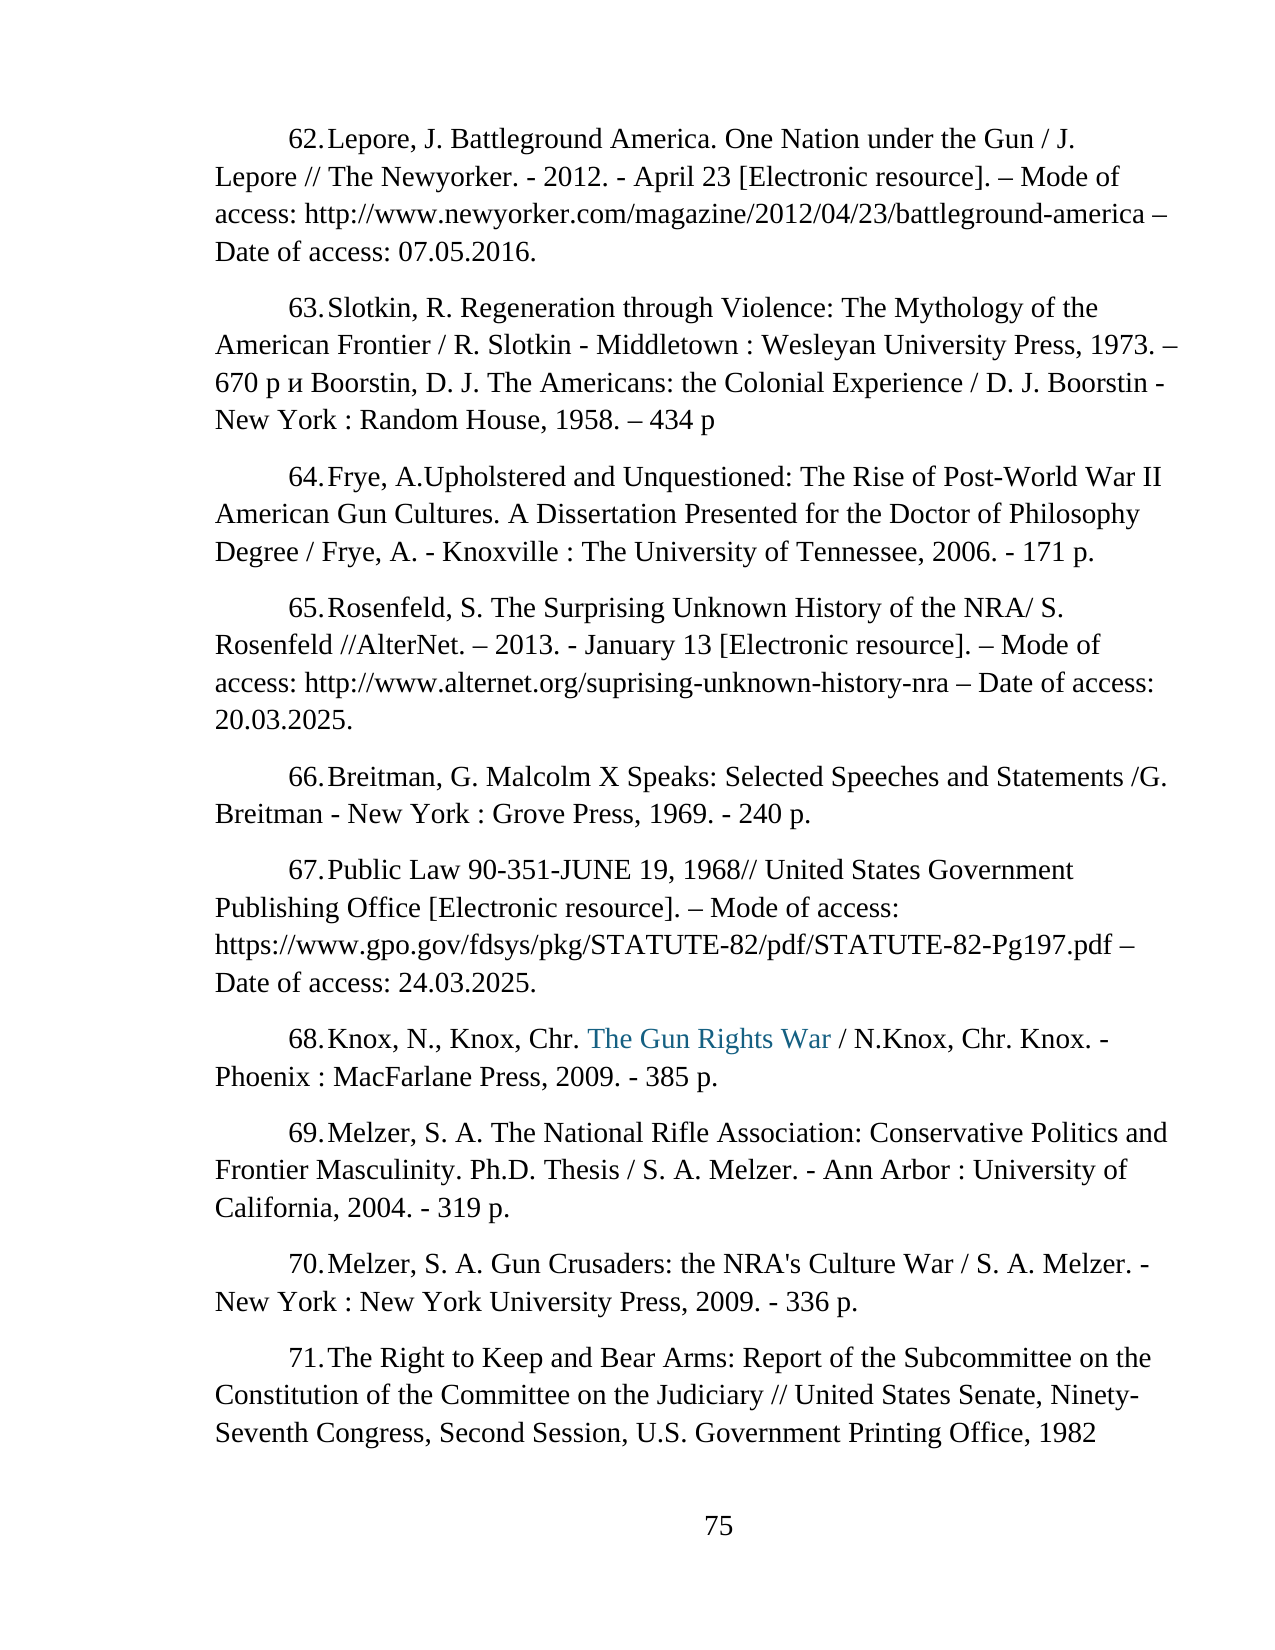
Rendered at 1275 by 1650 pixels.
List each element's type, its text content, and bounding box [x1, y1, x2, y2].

text Rosenfeld, S. The Surprising Unknown History of the NRA/ S. Rosenfeld //AlterNet. – 2013. - January 13 [Electronic resource]. – Mode of access: http://www.alternet.org/suprising-unknown-history-nra – Date of access: 20.03.2025. [214, 587, 1186, 737]
text Melzer, S. A. Gun Crusaders: the NRA's Culture War / S. A. Melzer. - New York : New York University Press, 2009. - 336 p. [214, 1243, 1186, 1318]
text Melzer, S. A. The National Rifle Association: Conservative Politics and Frontier Masculinity. Ph.D. Thesis / S. A. Melzer. - Ann Arbor : University of California, 2004. - 319 p. [214, 1112, 1186, 1225]
text Lepore, J. Battleground America. One Nation under the Gun / J. Lepore // The Newyorker. - 2012. - April 23 [Electronic resource]. – Mode of access: http://www.newyorker.com/magazine/2012/04/23/battleground-america – Date of access: 07.05.2016. [214, 118, 1186, 268]
text Frye, A.Upholstered and Unquestioned: The Rise of Post-World War II American Gun Cultures. A Dissertation Presented for the Doctor of Philosophy Degree / Frye, A. - Knoxville : The University of Tennessee, 2006. - 171 p. [214, 456, 1186, 568]
text Public Law 90-351-JUNE 19, 1968// United States Government Publishing Office [Electronic resource]. – Mode of access: https://www.gpo.gov/fdsys/pkg/STATUTE-82/pdf/STATUTE-82-Pg197.pdf – Date of access: 24.03.2025. [214, 850, 1186, 1000]
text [214, 1337, 1186, 1450]
text Knox, N., Knox, Chr. The Gun Rights War / N.Knox, Chr. Knox. - Phoenix : MacFarlane Press, 2009. - 385 p. [214, 1018, 1186, 1093]
text Slotkin, R. Regeneration through Violence: The Mythology of the American Frontier / R. Slotkin - Middletown : Wesleyan University Press, 1973. – 670 p и Boorstin, D. J. The Americans: the Colonial Experience / D. J. Boorstin - New York : Random House, 1958. – 434 p [214, 287, 1186, 437]
text Breitman, G. Malcolm X Speaks: Selected Speeches and Statements /G. Breitman - New York : Grove Press, 1969. - 240 p. [214, 756, 1186, 831]
